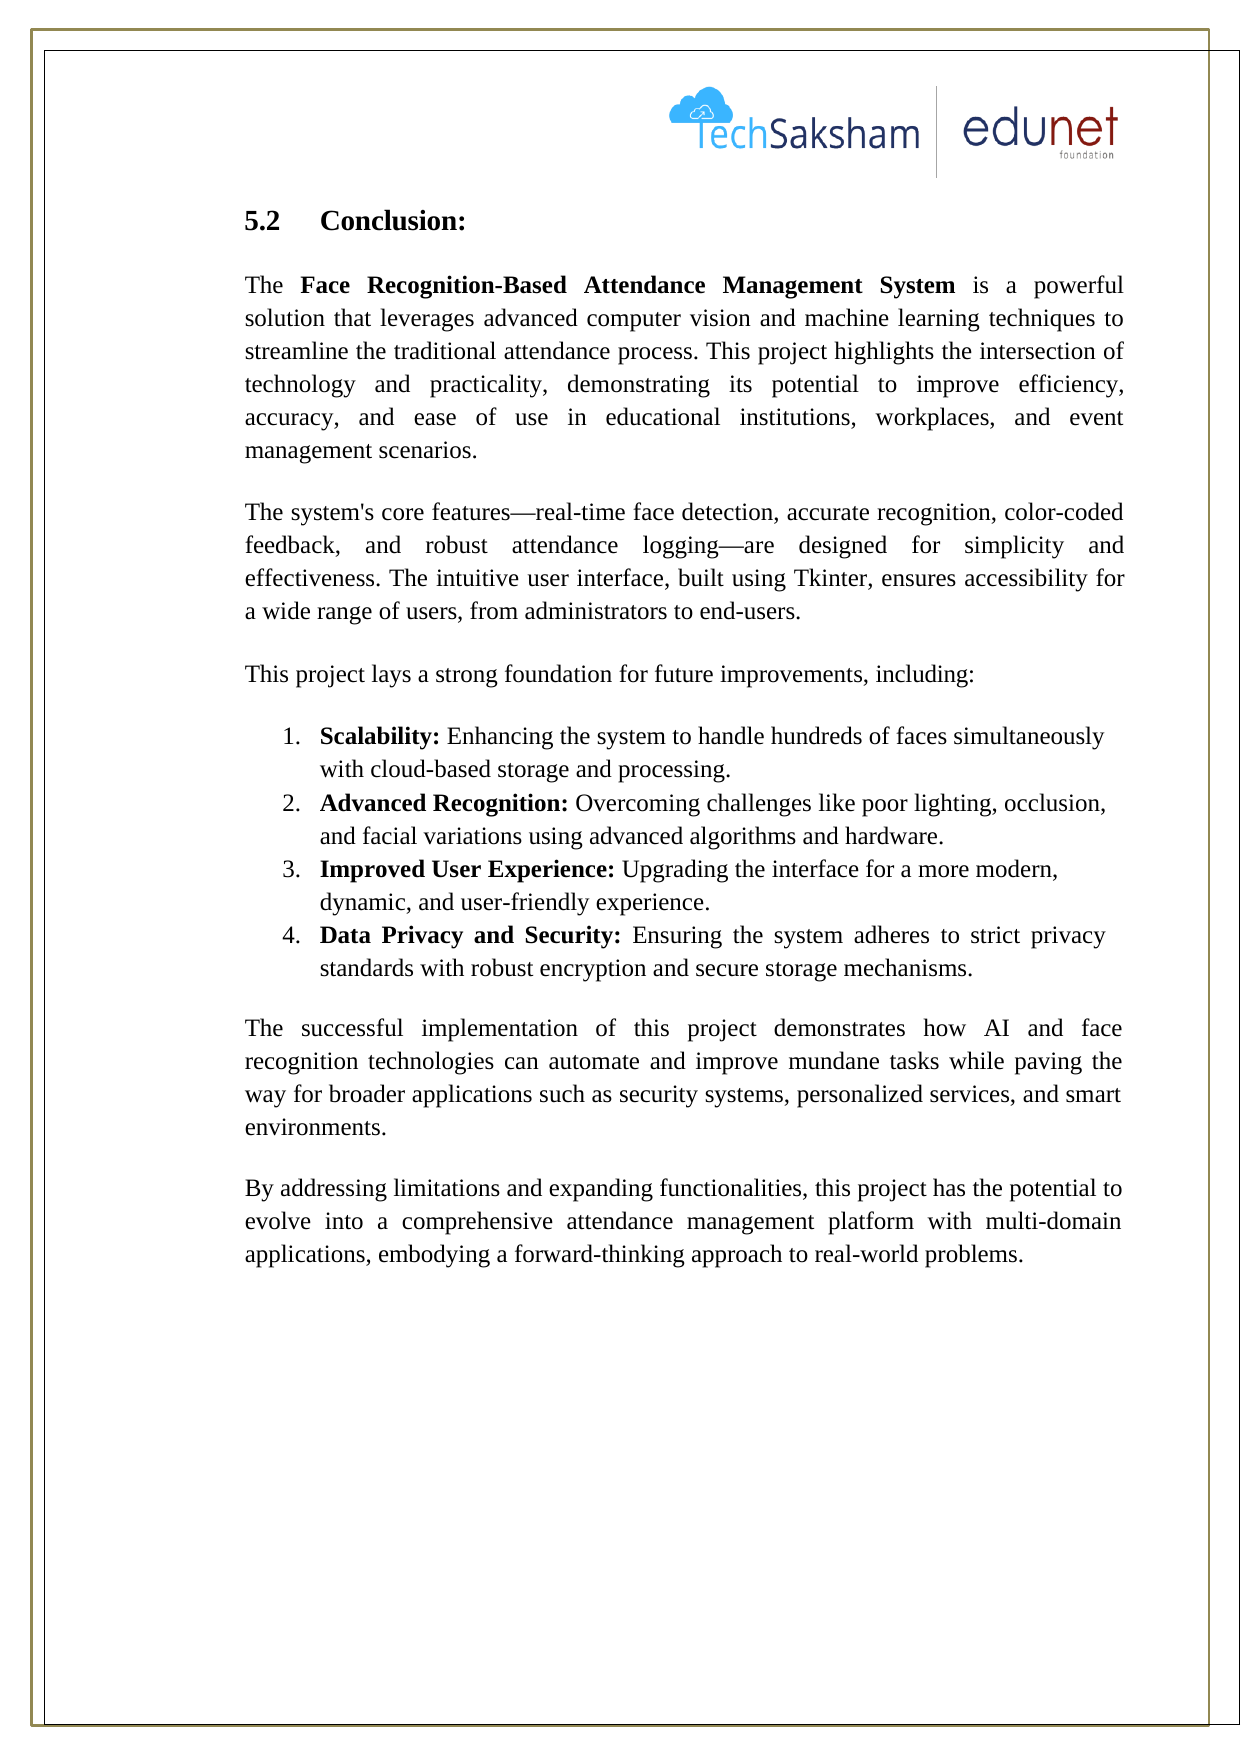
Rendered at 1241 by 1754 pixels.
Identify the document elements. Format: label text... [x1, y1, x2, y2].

list Scalability: Enhancing the system to handle hundreds of faces simultaneously with cloud-based storage and processing. [282, 721, 1121, 783]
picture [668, 86, 919, 149]
text This project lays a strong foundation for future improvements, including: [244, 659, 1239, 687]
text The successful implementation of this project demonstrates how AI and face recognition technologies can automate and improve mundane tasks while paving the way for broader applications such as security systems, personalized services, and smart environments. [244, 1013, 1123, 1141]
text By addressing limitations and expanding functionalities, this project has the potential to evolve into a comprehensive attendance management platform with multi-domain applications, embodying a forward-thinking approach to real-world problems. [244, 1173, 1123, 1268]
text The Face Recognition-Based Attendance Management System is a powerful solution that leverages advanced computer vision and machine learning techniques to streamline the traditional attendance process. This project highlights the intersection of technology and practicality, demonstrating its potential to improve efficiency, accuracy, and ease of use in educational institutions, workplaces, and event management scenarios. [244, 270, 1124, 464]
list Advanced Recognition: Overcoming challenges like poor lighting, occlusion, and facial variations using advanced algorithms and hardware. [282, 788, 1121, 850]
list Data Privacy and Security: Ensuring the system adheres to strict privacy standards with robust encryption and secure storage mechanisms. [282, 921, 1121, 982]
subtitle Conclusion: [244, 203, 1239, 236]
text The system's core features—real-time face detection, accurate recognition, color-coded feedback, and robust attendance logging—are designed for simplicity and effectiveness. The intuitive user interface, built using Tkinter, ensures accessibility for a wide range of users, from administrators to end-users. [244, 497, 1125, 625]
list Improved User Experience: Upgrading the interface for a more modern, dynamic, and user-friendly experience. [282, 854, 1064, 916]
picture [963, 106, 1118, 159]
